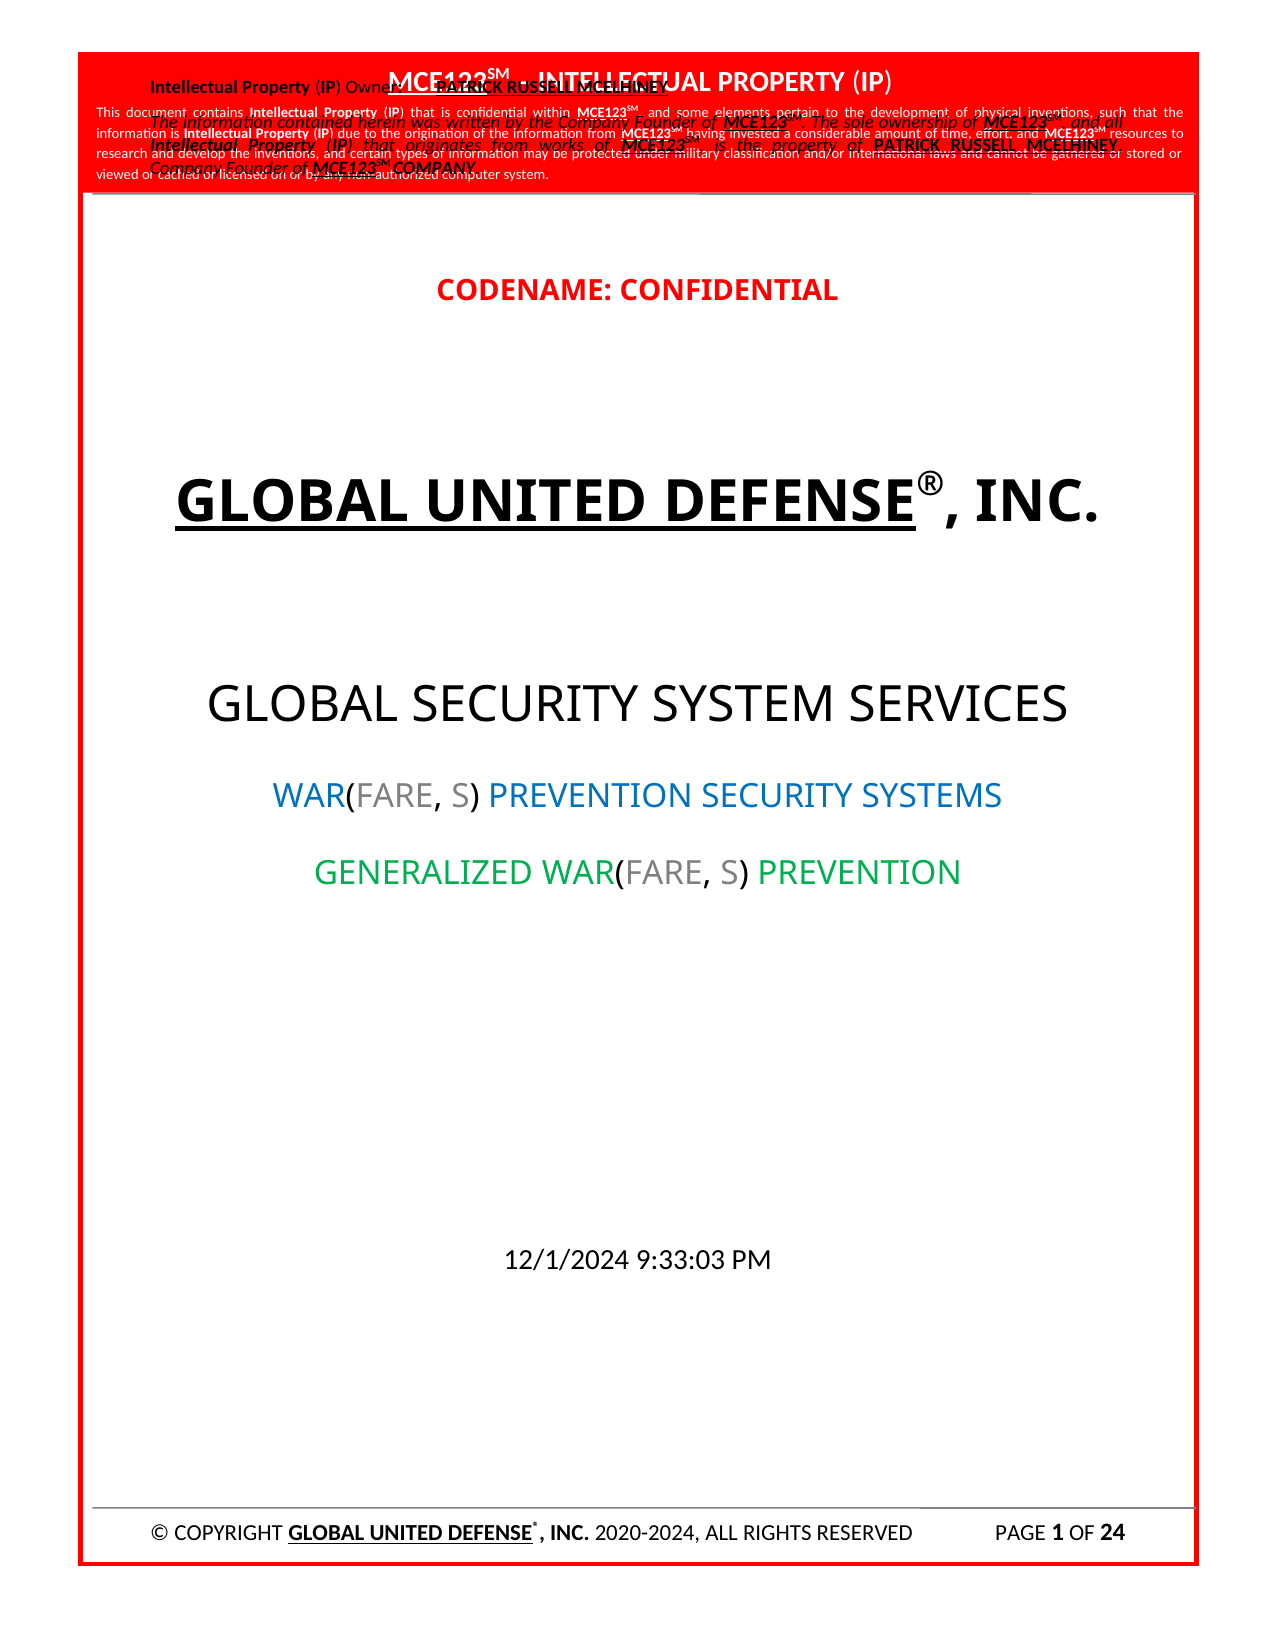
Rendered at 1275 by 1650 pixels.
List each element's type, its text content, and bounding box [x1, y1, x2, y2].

text GLOBAL UNITED DEFENSE®, INC. [150, 459, 1125, 539]
subtitle WAR(FARE, S) PREVENTION SECURITY SYSTEMS [150, 772, 1125, 817]
text 12/1/2024 9:33:03 PM [150, 1241, 1125, 1277]
subtitle GENERALIZED WAR(FARE, S) PREVENTION [150, 849, 1125, 894]
text CODENAME: CONFIDENTIAL [150, 269, 1125, 309]
text GLOBAL SECURITY SYSTEM SERVICES [150, 668, 1125, 736]
